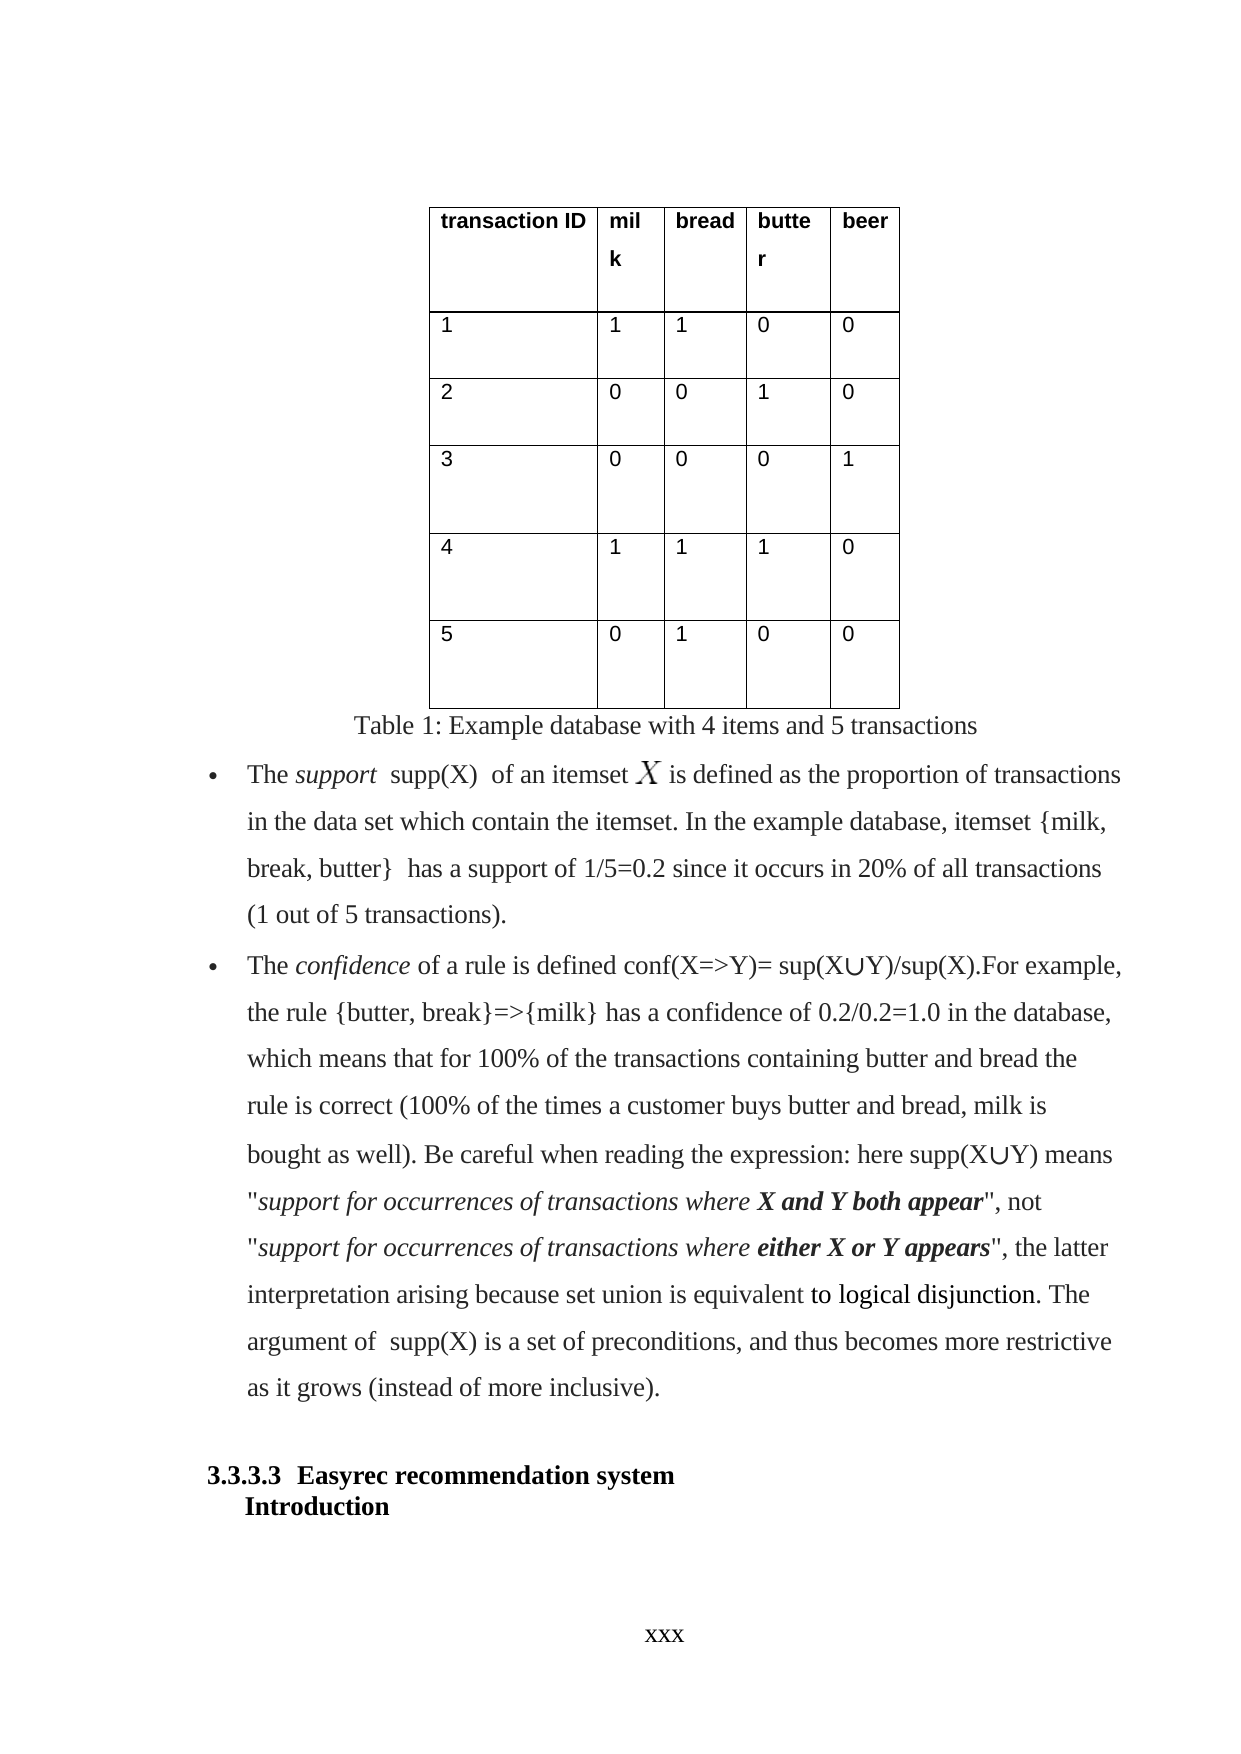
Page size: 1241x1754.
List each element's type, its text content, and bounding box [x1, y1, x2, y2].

table_cell 1 [598, 313, 664, 378]
table_cell 0 [747, 313, 830, 378]
picture [635, 761, 662, 784]
table_cell 0 [747, 621, 830, 708]
text Table 1: Example database with 4 items and 5 transactions [209, 709, 1122, 740]
table_cell 1 [430, 313, 597, 378]
table_cell 5 [430, 621, 597, 708]
text Introduction [207, 1491, 1122, 1522]
table_cell 0 [665, 379, 746, 445]
table_cell 1 [747, 534, 830, 620]
table_cell 1 [831, 446, 899, 533]
table_cell 0 [831, 534, 899, 620]
table_cell 1 [598, 534, 664, 620]
table_header milk [598, 208, 664, 311]
table_header beer [831, 208, 899, 311]
table_cell 1 [747, 379, 830, 445]
subtitle Easyrec recommendation system [207, 1459, 1122, 1491]
table_cell 0 [598, 621, 664, 708]
table_header butter [747, 208, 830, 311]
list The support supp(X) of an itemset is defined as the proportion of transactions in the data set which contain the itemset. In the example database, itemset {milk, break, butter} has a support of 1/5=0.2 since it occurs in 20% of all transactions (1 out of 5 transactions). [209, 758, 1122, 929]
table_cell 0 [831, 379, 899, 445]
table_cell 0 [598, 379, 664, 445]
list The confidence of a rule is defined conf(X=>Y)= sup(X∪Y)/sup(X).For example, the rule {butter, break}=>{milk} has a confidence of 0.2/0.2=1.0 in the database, which means that for 100% of the transactions containing butter and bread the rule is correct (100% of the times a customer buys butter and bread, milk is bought as well). Be careful when reading the expression: here supp(X∪Y) means "support for occurrences of transactions where X and Y both appear", not "support for occurrences of transactions where either X or Y appears", the latter interpretation arising because set union is equivalent to logical disjunction. The argument of supp(X) is a set of preconditions, and thus becomes more restrictive as it grows (instead of more inclusive). [209, 947, 1122, 1402]
table_cell 2 [430, 379, 597, 445]
table_header bread [665, 208, 746, 311]
table_cell 4 [430, 534, 597, 620]
table_cell 1 [665, 534, 746, 620]
table_cell 0 [831, 313, 899, 378]
table_cell 0 [747, 446, 830, 533]
table_header transaction ID [430, 208, 597, 311]
table_cell 0 [665, 446, 746, 533]
table_cell 0 [598, 446, 664, 533]
table_cell 0 [831, 621, 899, 708]
table_cell 1 [665, 313, 746, 378]
table_cell 1 [665, 621, 746, 708]
table_cell 3 [430, 446, 597, 533]
